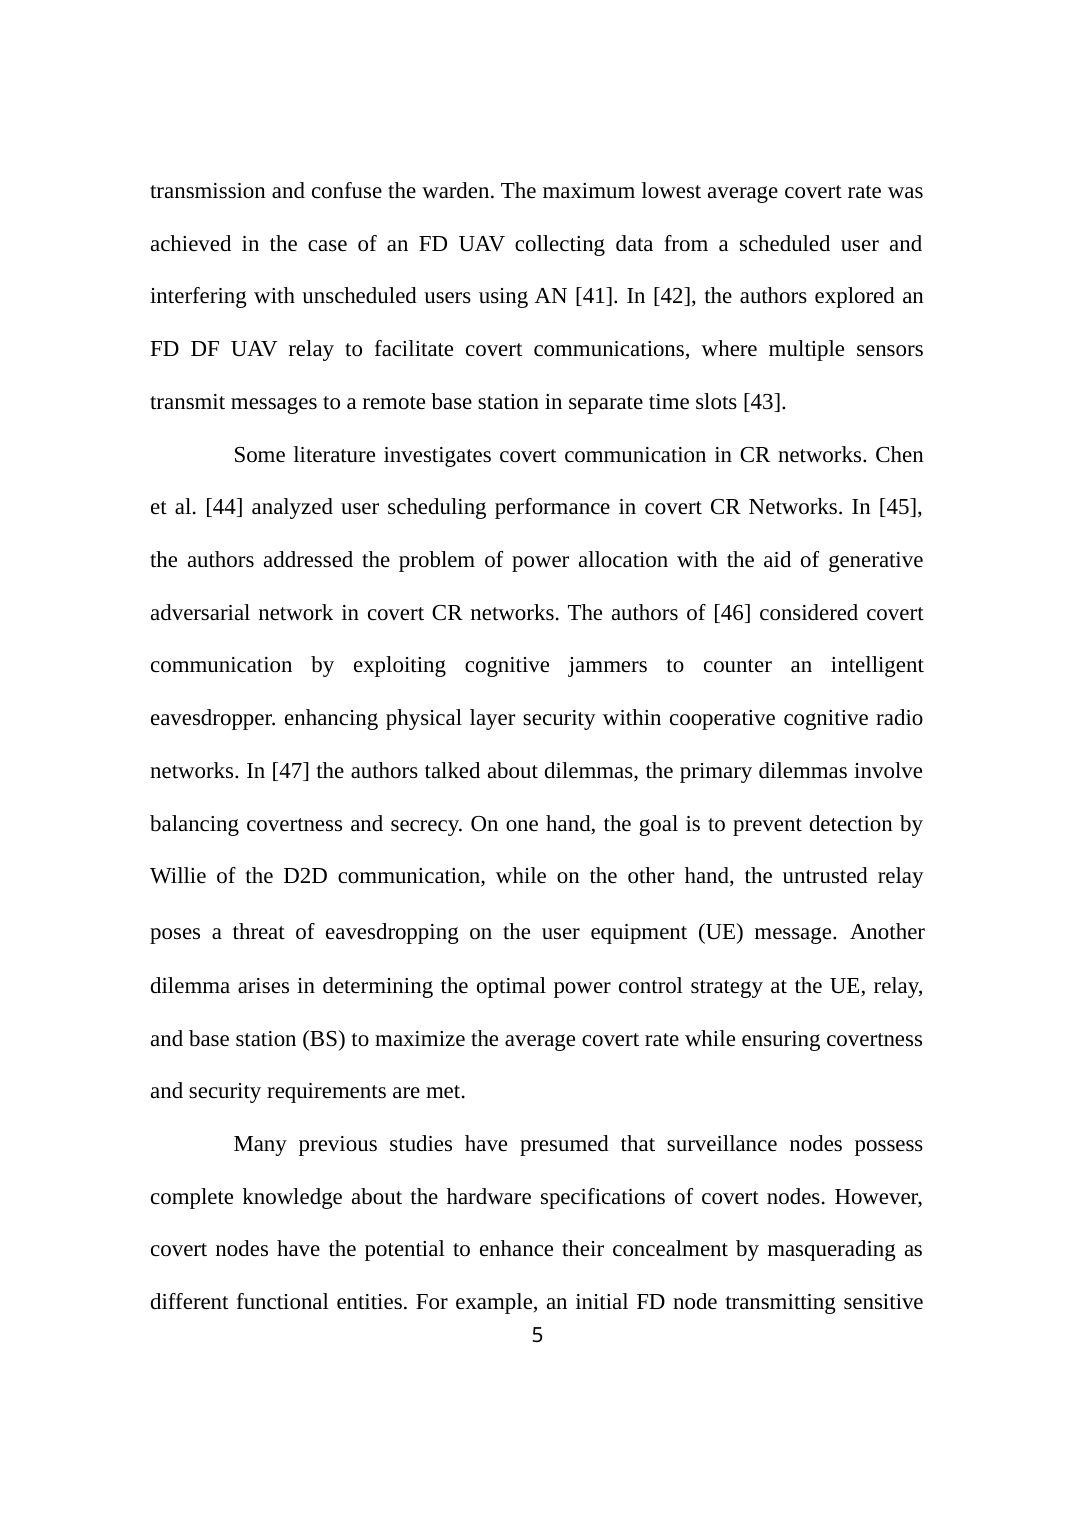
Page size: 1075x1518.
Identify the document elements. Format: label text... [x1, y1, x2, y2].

text Some literature investigates covert communication in CR networks. Chen et al. [44] analyzed user scheduling performance in covert CR Networks. In [45], the authors addressed the problem of power allocation with the aid of generative adversarial network in covert CR networks. The authors of [46] considered covert communication by exploiting cognitive jammers to counter an intelligent eavesdropper. enhancing physical layer security within cooperative cognitive radio networks. In [47] the authors talked about dilemmas, the primary dilemmas involve balancing covertness and secrecy. On one hand, the goal is to prevent detection by Willie of the D2D communication, while on the other hand, the untrusted relay poses a threat of eavesdropping on the user equipment (UE) message. Another dilemma arises in determining the optimal power control strategy at the UE, relay, and base station (BS) to maximize the average covert rate while ensuring covertness and security requirements are met. [150, 441, 925, 1104]
